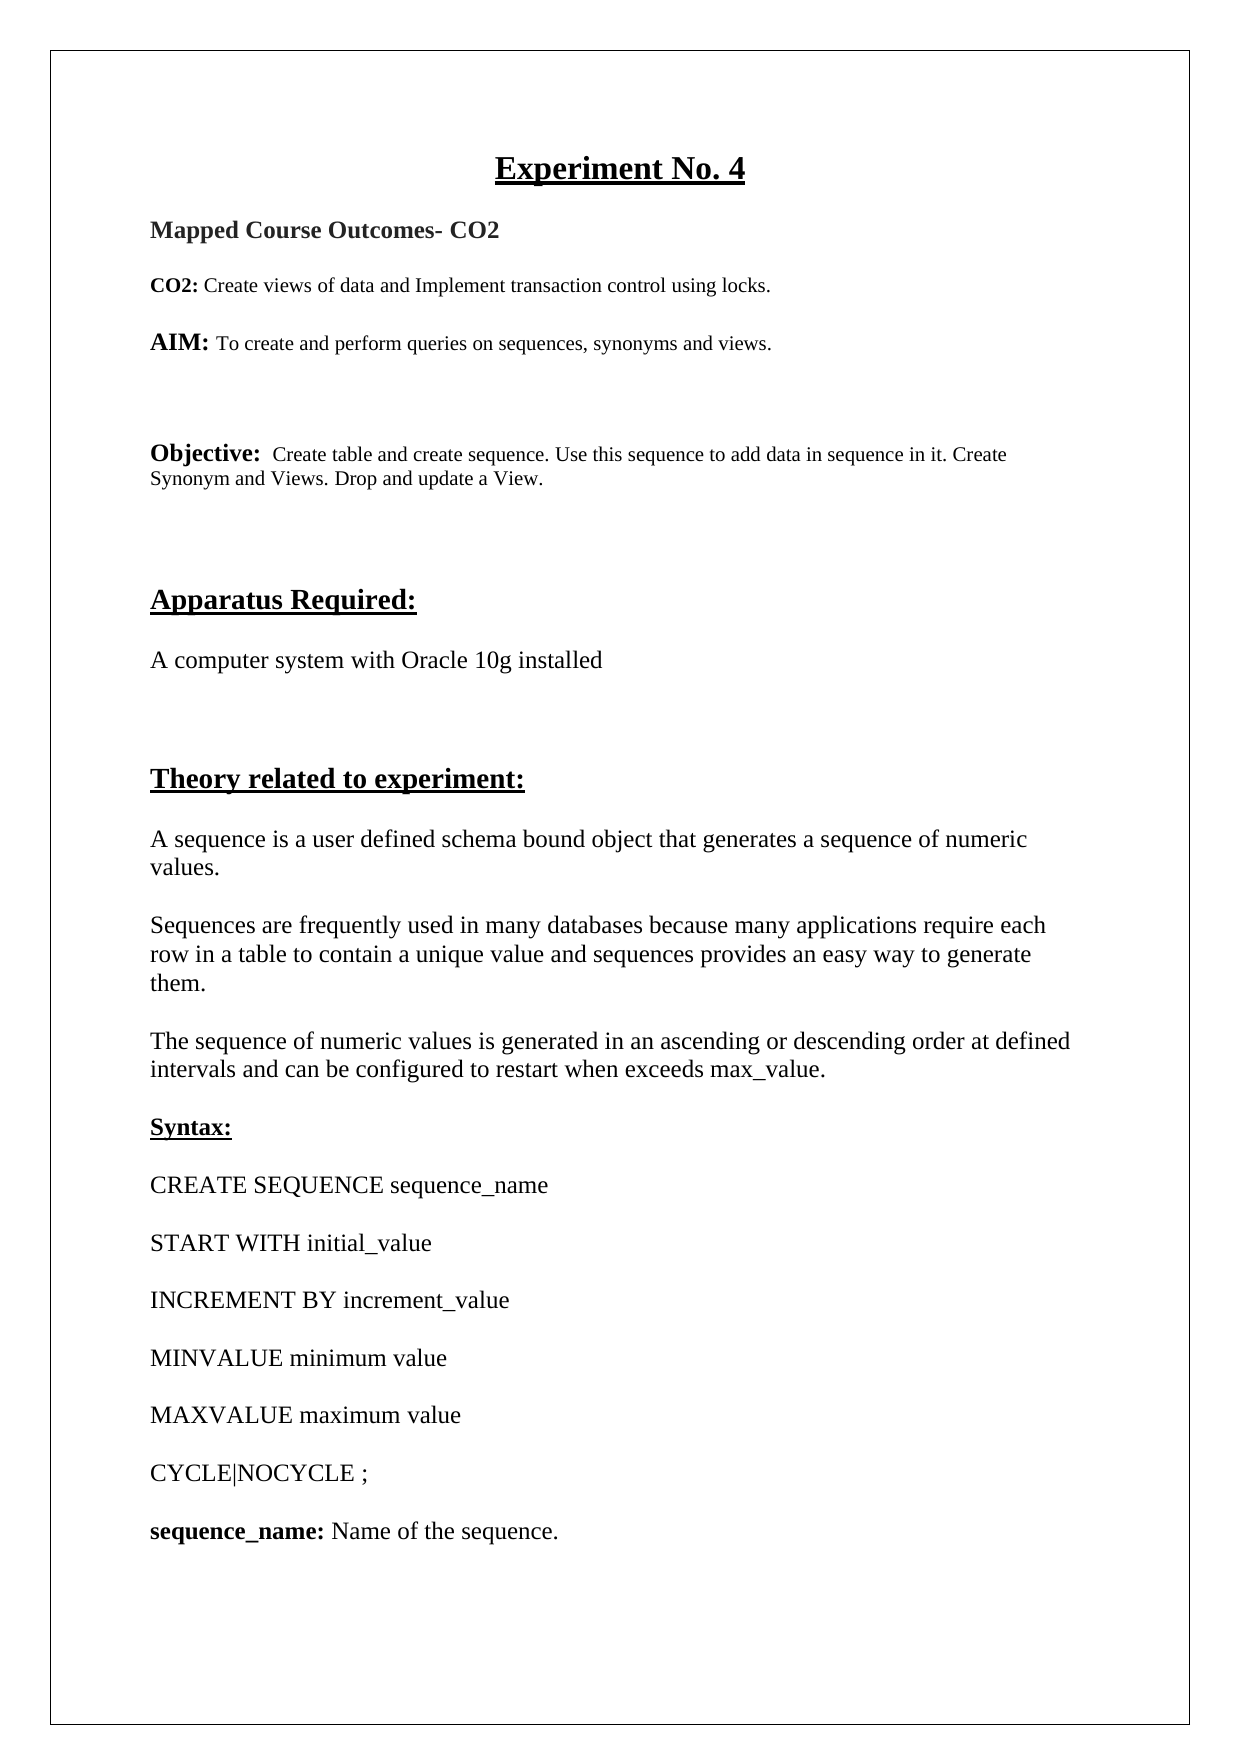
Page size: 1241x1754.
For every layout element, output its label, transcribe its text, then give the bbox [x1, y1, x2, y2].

text AIM: To create and perform queries on sequences, synonyms and views. [150, 327, 1138, 355]
text Syntax: [150, 1112, 1138, 1141]
text Apparatus Required: [150, 582, 1138, 616]
text A computer system with Oracle 10g installed [150, 645, 1138, 674]
text Mapped Course Outcomes- CO2 [150, 215, 1138, 244]
text Sequences are frequently used in many databases because many applications require each row in a table to contain a unique value and sequences provides an easy way to generate them. [150, 911, 1046, 997]
text sequence_name: Name of the sequence. [150, 1516, 1138, 1545]
text The sequence of numeric values is generated in an ascending or descending order at defined intervals and can be configured to restart when exceeds max_value. [150, 1026, 1072, 1083]
subtitle Experiment No. 4 [449, 148, 790, 186]
text A sequence is a user defined schema bound object that generates a sequence of numeric values. [150, 824, 1029, 881]
subtitle Theory related to experiment: [150, 761, 1138, 794]
text Objective: Create table and create sequence. Use this sequence to add data in sequence in it. Create Synonym and Views. Drop and update a View. [150, 438, 1055, 490]
text CREATE SEQUENCE sequence_name START WITH initial_value INCREMENT BY increment_value MINVALUE minimum value MAXVALUE maximum value CYCLE|NOCYCLE ; [150, 1171, 550, 1487]
text CO2: Create views of data and Implement transaction control using locks. [150, 273, 1138, 297]
